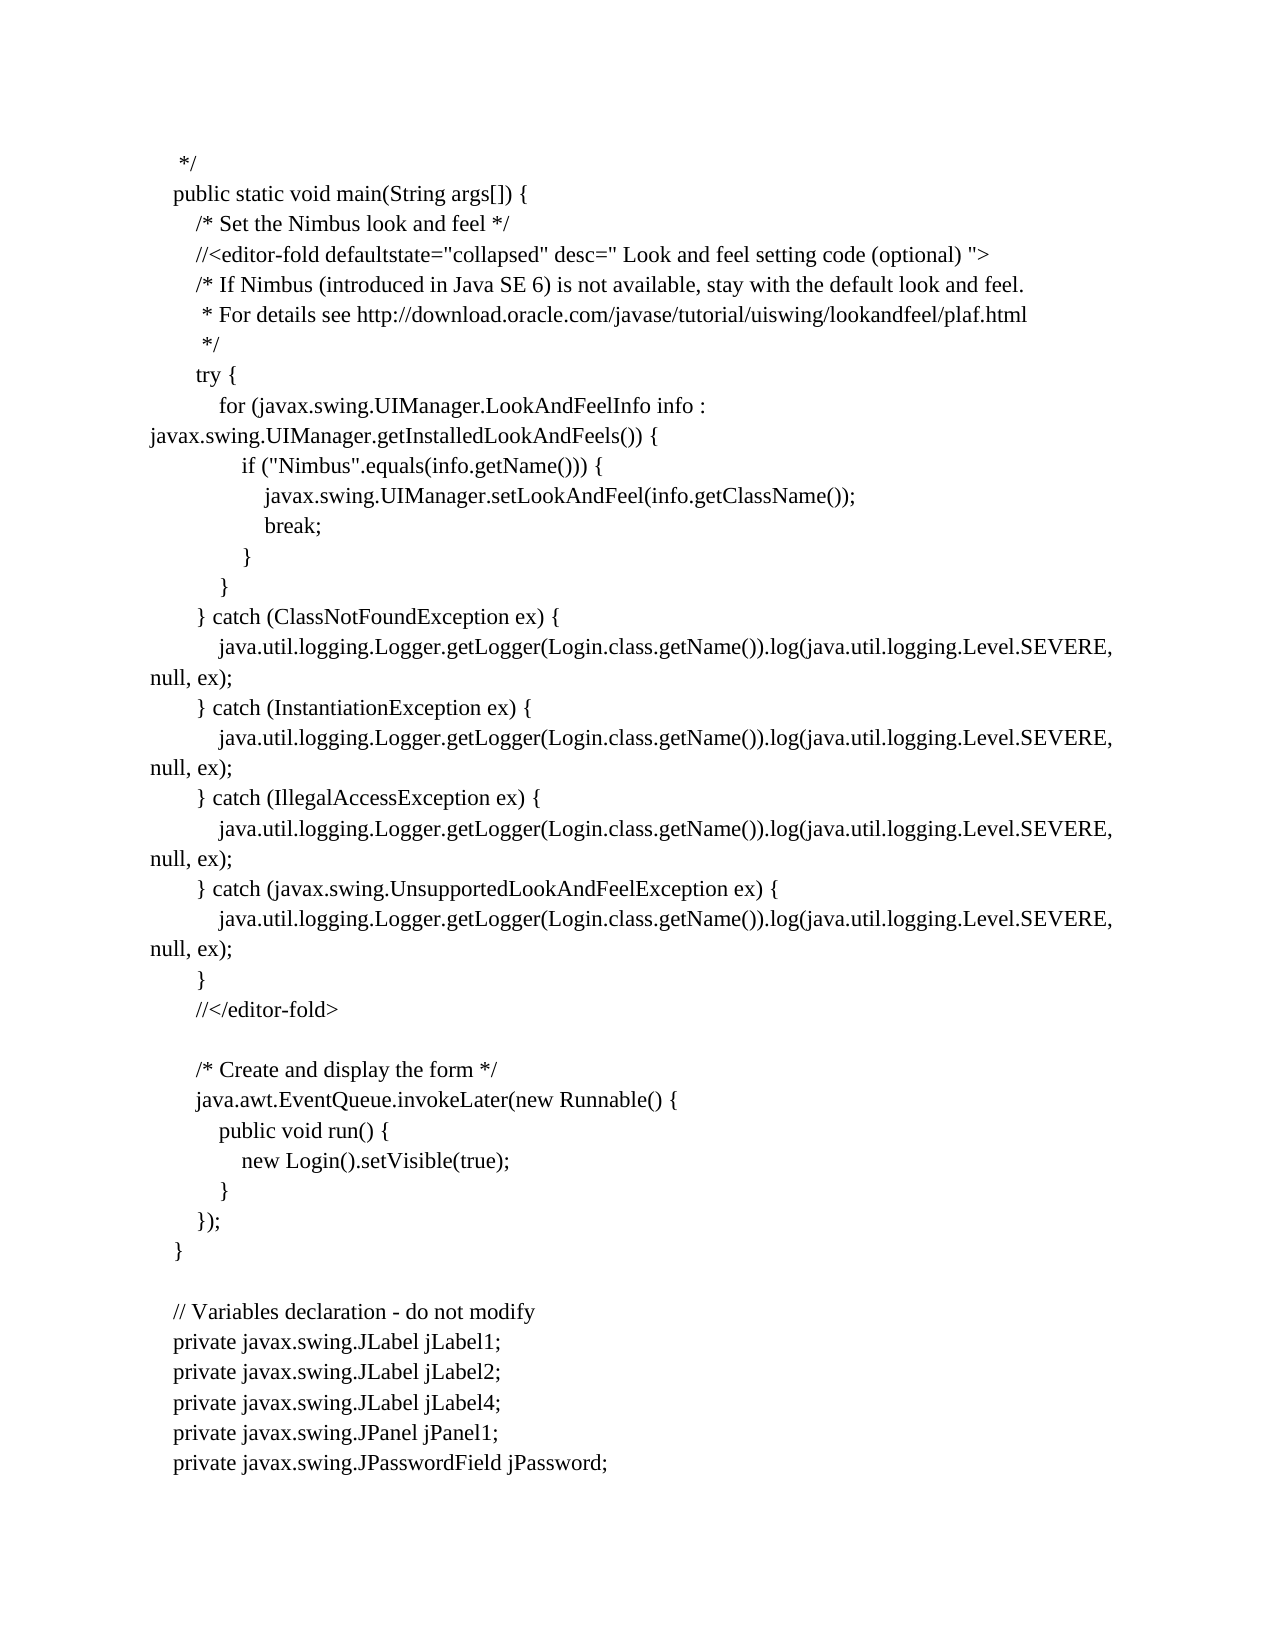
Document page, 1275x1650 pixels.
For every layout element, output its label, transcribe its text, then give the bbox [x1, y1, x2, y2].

text } [150, 573, 1125, 599]
text /* Set the Nimbus look and feel */ [150, 210, 1125, 237]
text /* If Nimbus (introduced in Java SE 6) is not available, stay with the default look and feel. [150, 271, 1125, 297]
text } [150, 1177, 1125, 1203]
text } catch (IllegalAccessException ex) { [150, 784, 1125, 811]
text java.util.logging.Logger.getLogger(Login.class.getName()).log(java.util.logging.Level.SEVERE, null, ex); [150, 905, 1125, 962]
text */ [150, 150, 1125, 176]
text private javax.swing.JPanel jPanel1; [150, 1419, 1125, 1445]
text */ [150, 331, 1125, 358]
text //</editor-fold> [150, 996, 1125, 1022]
text private javax.swing.JLabel jLabel4; [150, 1388, 1125, 1415]
text } catch (javax.swing.UnsupportedLookAndFeelException ex) { [150, 875, 1125, 901]
text new Login().setVisible(true); [150, 1147, 1125, 1173]
text private javax.swing.JPasswordField jPassword; [150, 1449, 1125, 1475]
text javax.swing.UIManager.setLookAndFeel(info.getClassName()); [150, 482, 1125, 509]
text } [150, 966, 1125, 992]
text // Variables declaration - do not modify [150, 1298, 1125, 1324]
text for (javax.swing.UIManager.LookAndFeelInfo info : javax.swing.UIManager.getInstalledLookAndFeels()) { [150, 392, 1125, 448]
text } catch (ClassNotFoundException ex) { [150, 603, 1125, 629]
text if ("Nimbus".equals(info.getName())) { [150, 452, 1125, 478]
text java.util.logging.Logger.getLogger(Login.class.getName()).log(java.util.logging.Level.SEVERE, null, ex); [150, 814, 1125, 871]
text private javax.swing.JLabel jLabel1; [150, 1328, 1125, 1354]
text public void run() { [150, 1117, 1125, 1143]
text //<editor-fold defaultstate="collapsed" desc=" Look and feel setting code (optional) "> [150, 241, 1125, 267]
text } [150, 1237, 1125, 1264]
text }); [150, 1207, 1125, 1234]
text } [150, 543, 1125, 569]
text private javax.swing.JLabel jLabel2; [150, 1358, 1125, 1385]
text java.awt.EventQueue.invokeLater(new Runnable() { [150, 1086, 1125, 1113]
text java.util.logging.Logger.getLogger(Login.class.getName()).log(java.util.logging.Level.SEVERE, null, ex); [150, 633, 1125, 690]
text public static void main(String args[]) { [150, 180, 1125, 207]
text try { [150, 361, 1125, 388]
text break; [150, 512, 1125, 539]
text java.util.logging.Logger.getLogger(Login.class.getName()).log(java.util.logging.Level.SEVERE, null, ex); [150, 724, 1125, 781]
text /* Create and display the form */ [150, 1056, 1125, 1083]
text * For details see http://download.oracle.com/javase/tutorial/uiswing/lookandfeel/plaf.html [150, 301, 1125, 327]
text } catch (InstantiationException ex) { [150, 694, 1125, 720]
